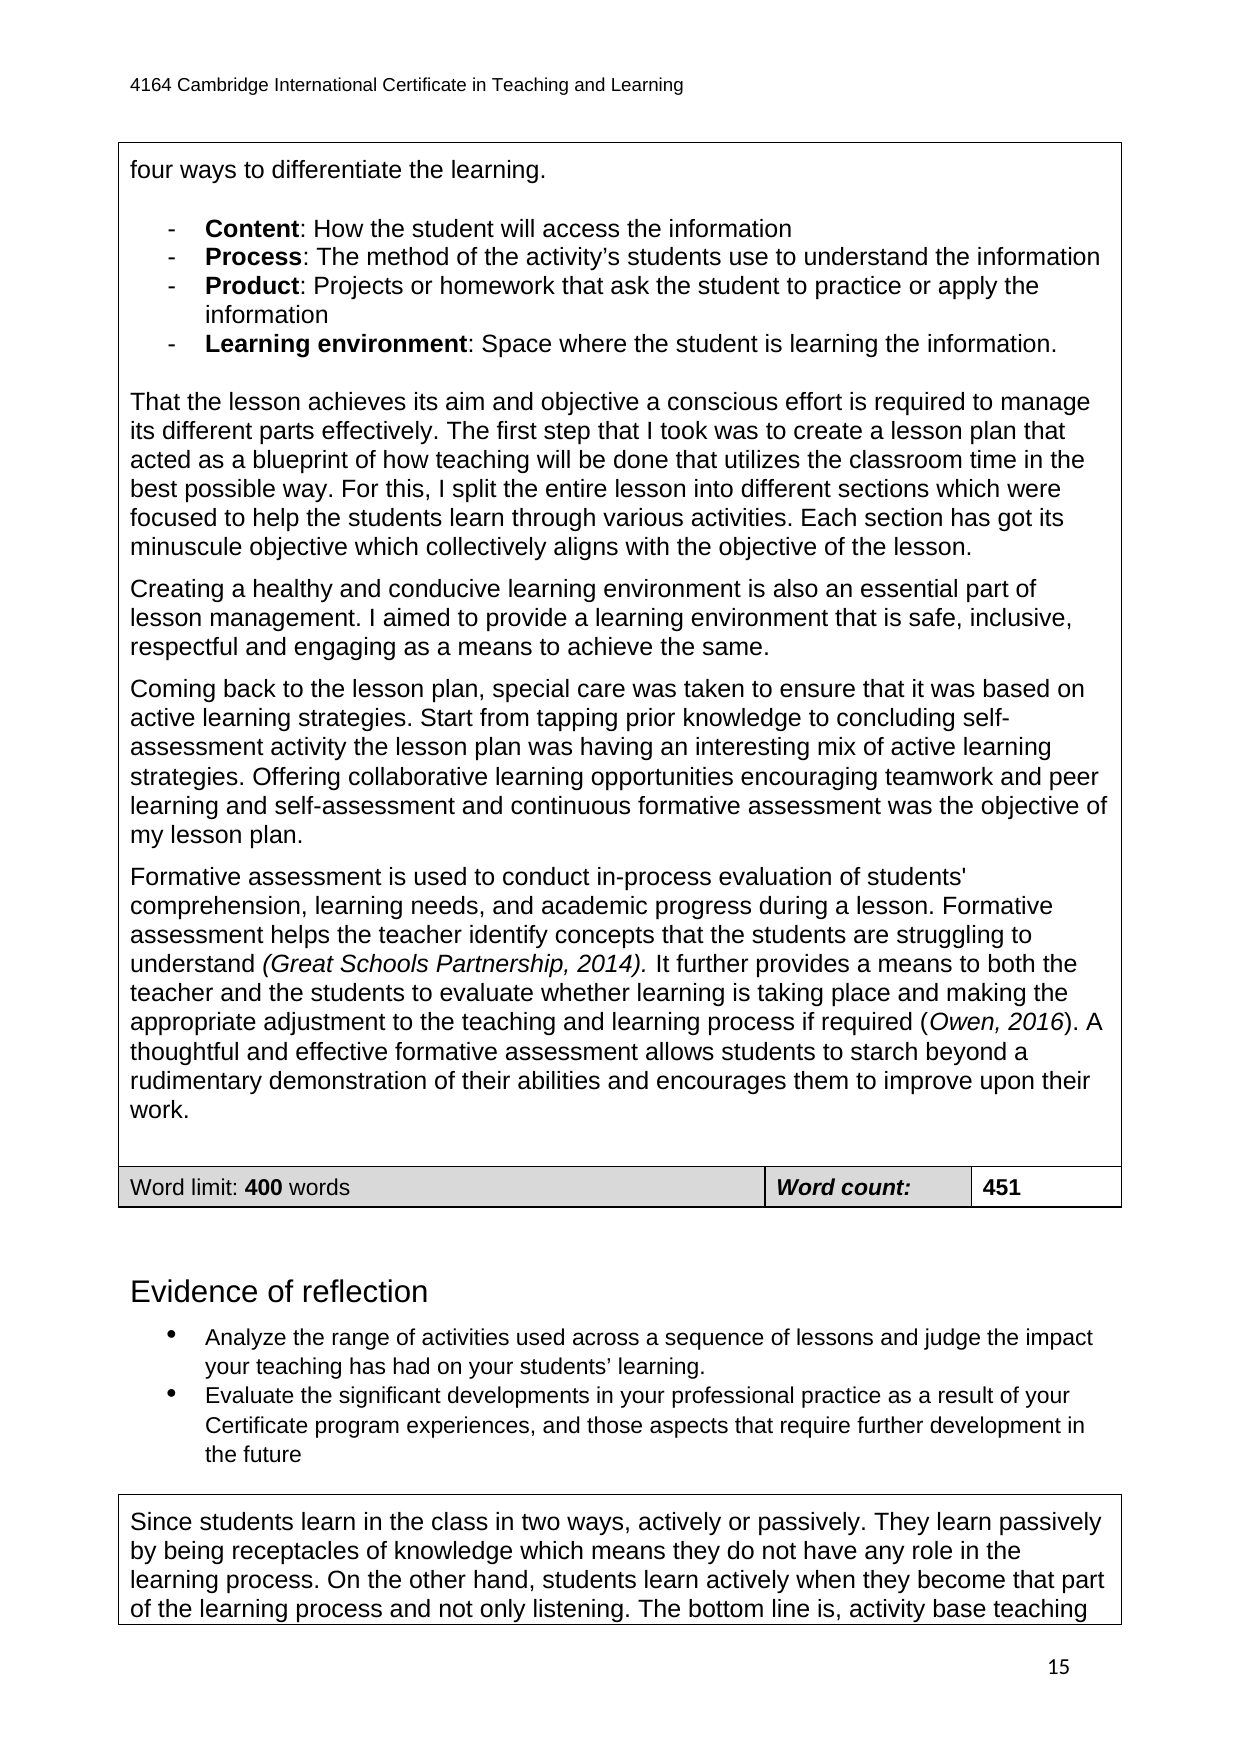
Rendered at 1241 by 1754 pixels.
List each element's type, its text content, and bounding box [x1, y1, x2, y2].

list Analyze the range of activities used across a sequence of lessons and judge the impact your teaching has had on your students’ learning. [167, 1321, 1110, 1380]
list Evaluate the significant developments in your professional practice as a result of your Certificate program experiences, and those aspects that require further development in the future [167, 1380, 1110, 1467]
table_cell Word count: [766, 1167, 971, 1206]
text Evidence of reflection [130, 1273, 1110, 1309]
table_cell 451 [972, 1167, 1121, 1206]
table_cell Word limit: 400 words [119, 1167, 764, 1206]
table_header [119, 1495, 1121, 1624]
